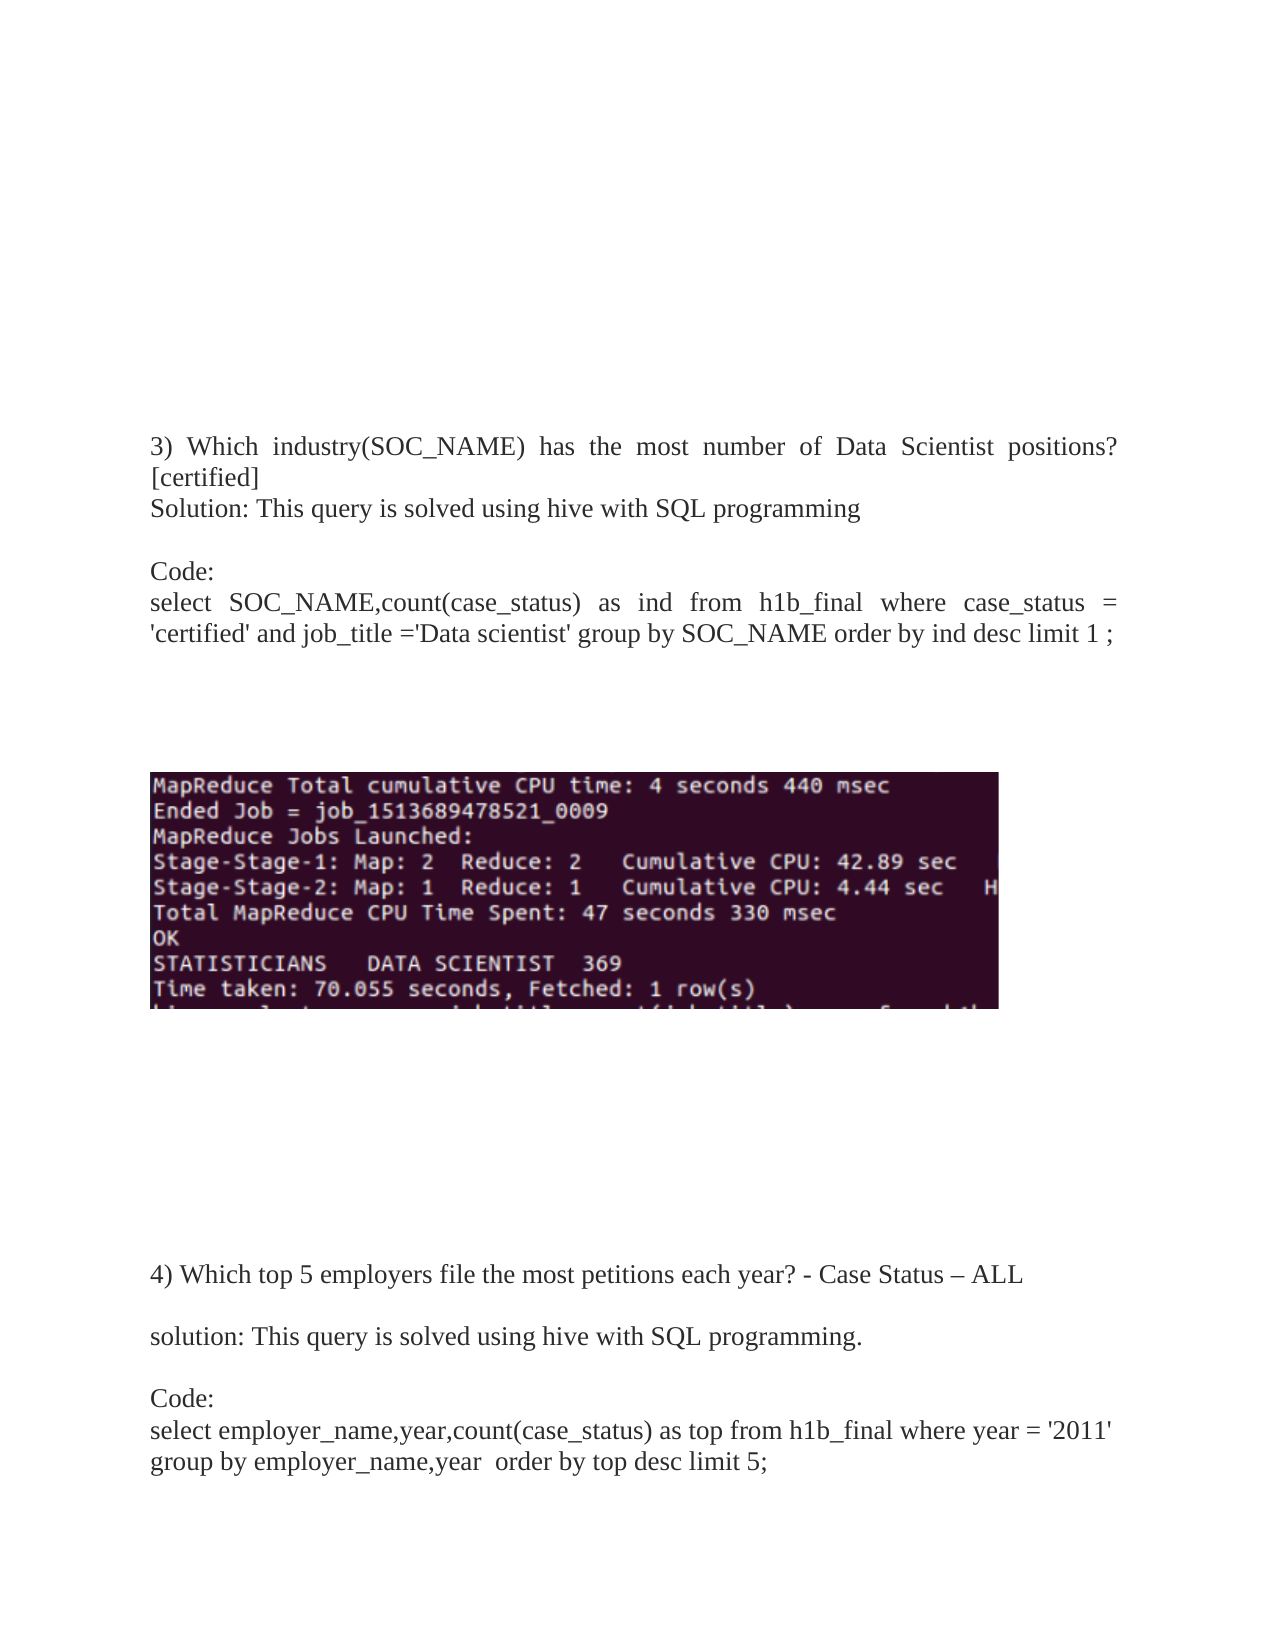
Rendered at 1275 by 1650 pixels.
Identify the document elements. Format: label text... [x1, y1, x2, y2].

text Code: [150, 555, 1119, 586]
text 3) Which industry(SOC_NAME) has the most number of Data Scientist positions? [certified] [150, 430, 1119, 493]
text group by employer_name,year order by top desc limit 5; [150, 1445, 1119, 1476]
text solution: This query is solved using hive with SQL programming. [150, 1320, 1119, 1351]
text select SOC_NAME,count(case_status) as ind from h1b_final where case_status = 'certified' and job_title ='Data scientist' group by SOC_NAME order by ind desc limit 1 ; [150, 586, 1119, 648]
text 4) Which top 5 employers file the most petitions each year? - Case Status – ALL [150, 1258, 1119, 1289]
picture [150, 772, 999, 1009]
text select employer_name,year,count(case_status) as top from h1b_final where year = '2011' [150, 1414, 1119, 1445]
text Code: [150, 1383, 1119, 1414]
text Solution: This query is solved using hive with SQL programming [150, 493, 1119, 524]
